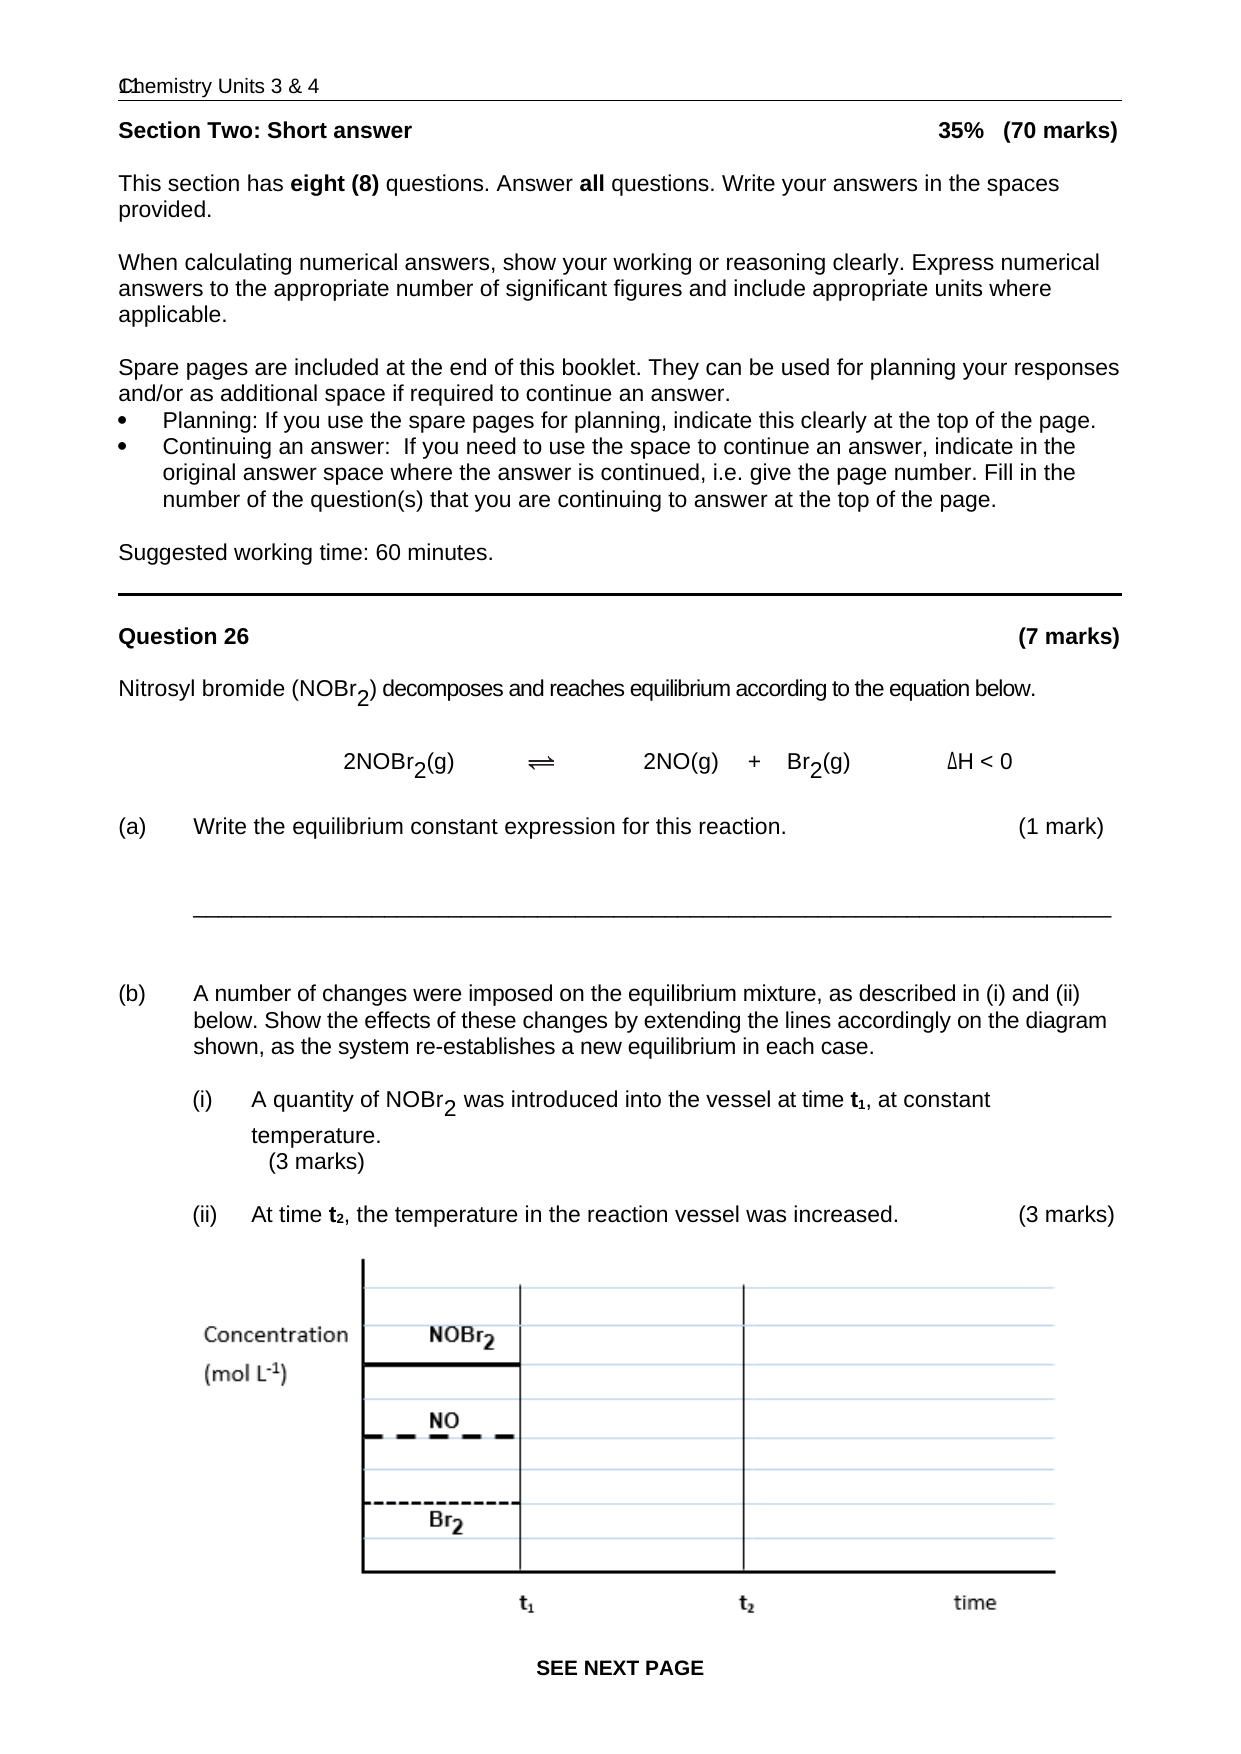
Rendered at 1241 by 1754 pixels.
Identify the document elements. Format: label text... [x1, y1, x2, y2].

picture [193, 1253, 1073, 1624]
list Write the equilibrium constant expression for this reaction. (1 mark) [118, 813, 1114, 840]
list Planning: If you use the spare pages for planning, indicate this clearly at the top of the page. [118, 407, 1122, 433]
text Suggested working time: 60 minutes. [118, 538, 1122, 565]
text ________________________________________________________________________ [193, 892, 1122, 919]
list At time t2, the temperature in the reaction vessel was increased. (3 marks) [192, 1201, 1122, 1227]
text Spare pages are included at the end of this booklet. They can be used for planning your responses and/or as additional space if required to continue an answer. [118, 354, 1122, 407]
text This section has eight (8) questions. Answer all questions. Write your answers in the spaces provided. [118, 169, 1122, 222]
list Continuing an answer: If you need to use the space to continue an answer, indicate in the original answer space where the answer is continued, i.e. give the page number. Fill in the number of the question(s) that you are continuing to answer at the top of the page. [118, 433, 1122, 512]
text Section Two: Short answer 35% (70 marks) [118, 117, 1122, 143]
list A number of changes were imposed on the equilibrium mixture, as described in (i) and (ii) below. Show the effects of these changes by extending the lines accordingly on the diagram shown, as the system re-establishes a new equilibrium in each case. [118, 980, 1122, 1059]
text Nitrosyl bromide (NOBr2) decomposes and reaches equilibrium according to the equation below. [118, 675, 1124, 711]
text Question 26 (7 marks) [118, 623, 1122, 649]
text 2NOBr2(g) 2NO(g) + Br2(g) ΔH < 0 [268, 746, 1099, 784]
list A quantity of NOBr2 was introduced into the vessel at time t1, at constant temperature. (3 marks) [192, 1086, 1122, 1174]
text When calculating numerical answers, show your working or reasoning clearly. Express numerical answers to the appropriate number of significant figures and include appropriate units where applicable. [118, 248, 1122, 328]
